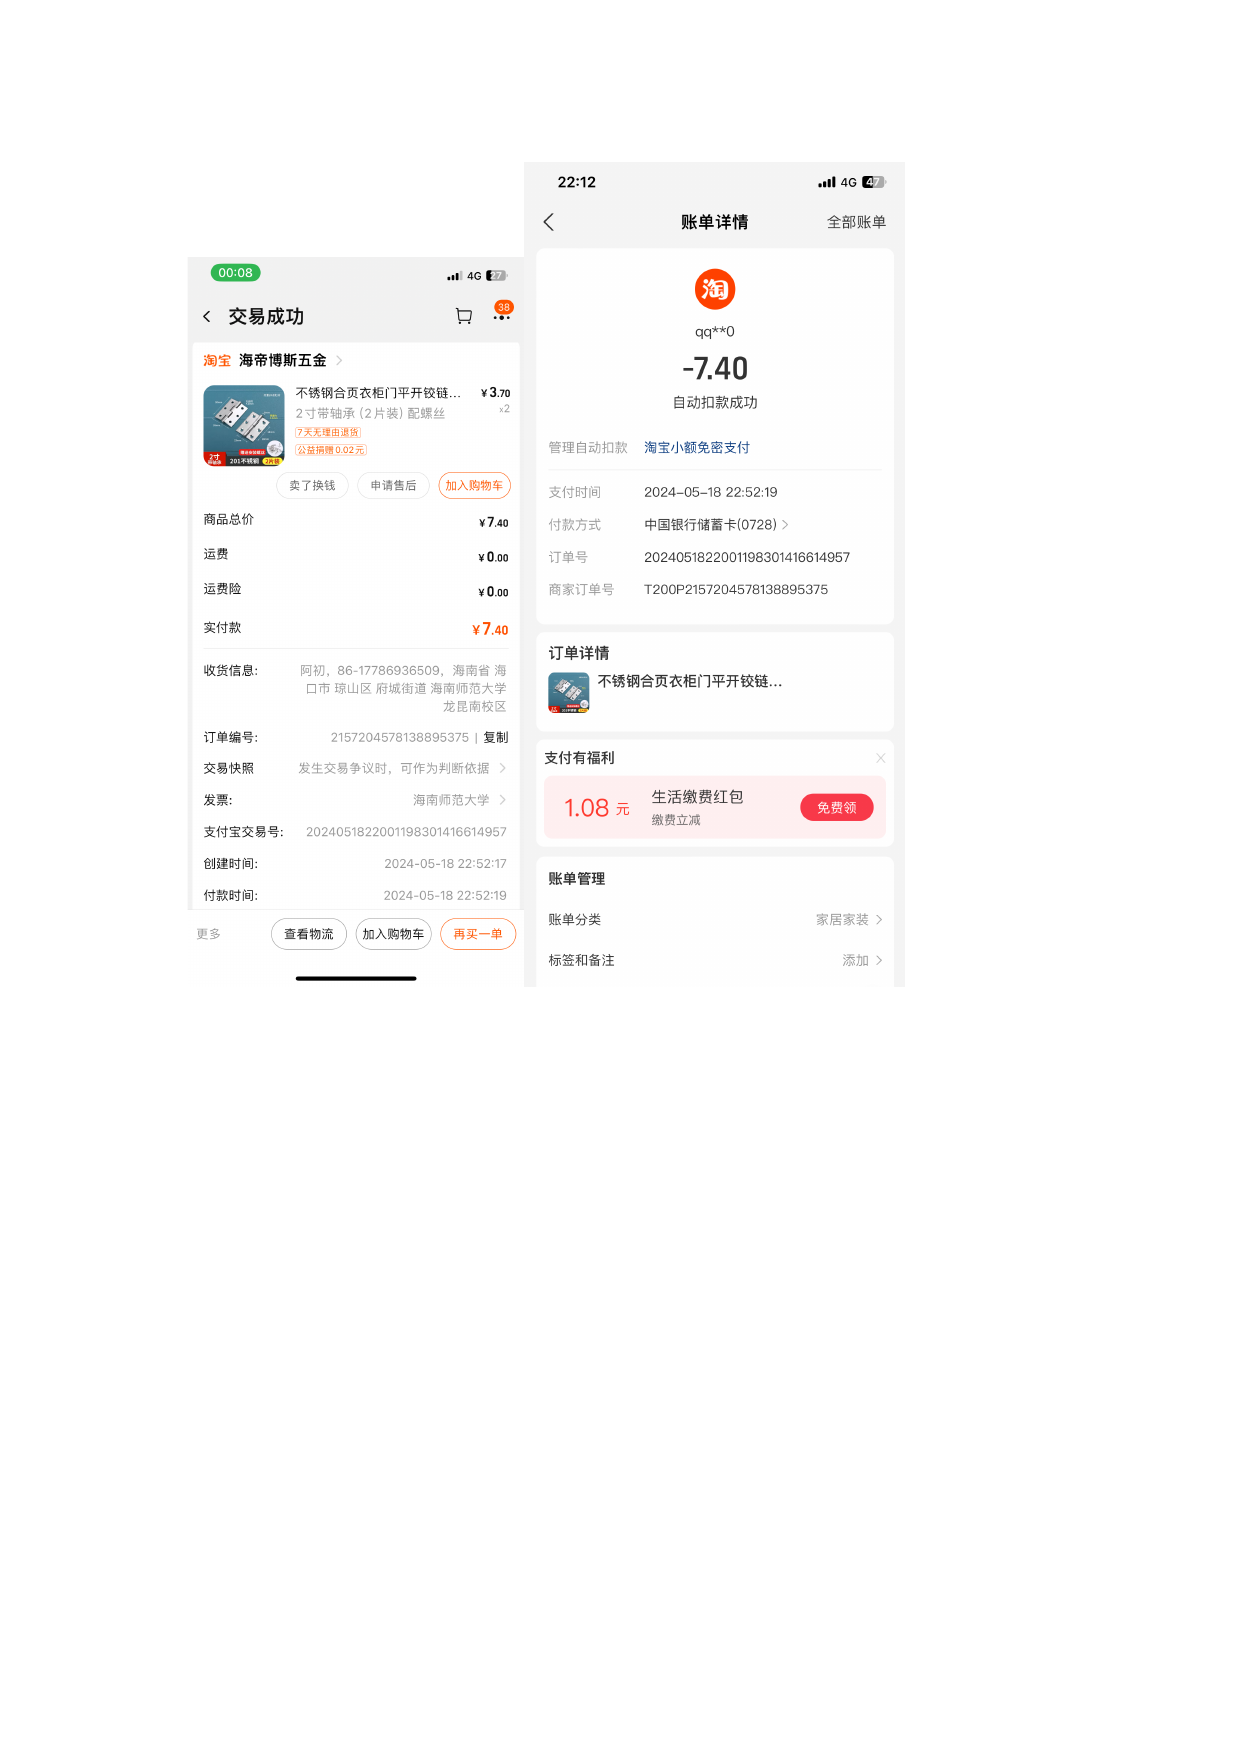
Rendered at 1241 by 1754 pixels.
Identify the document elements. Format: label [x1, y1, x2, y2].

picture [187, 162, 905, 987]
